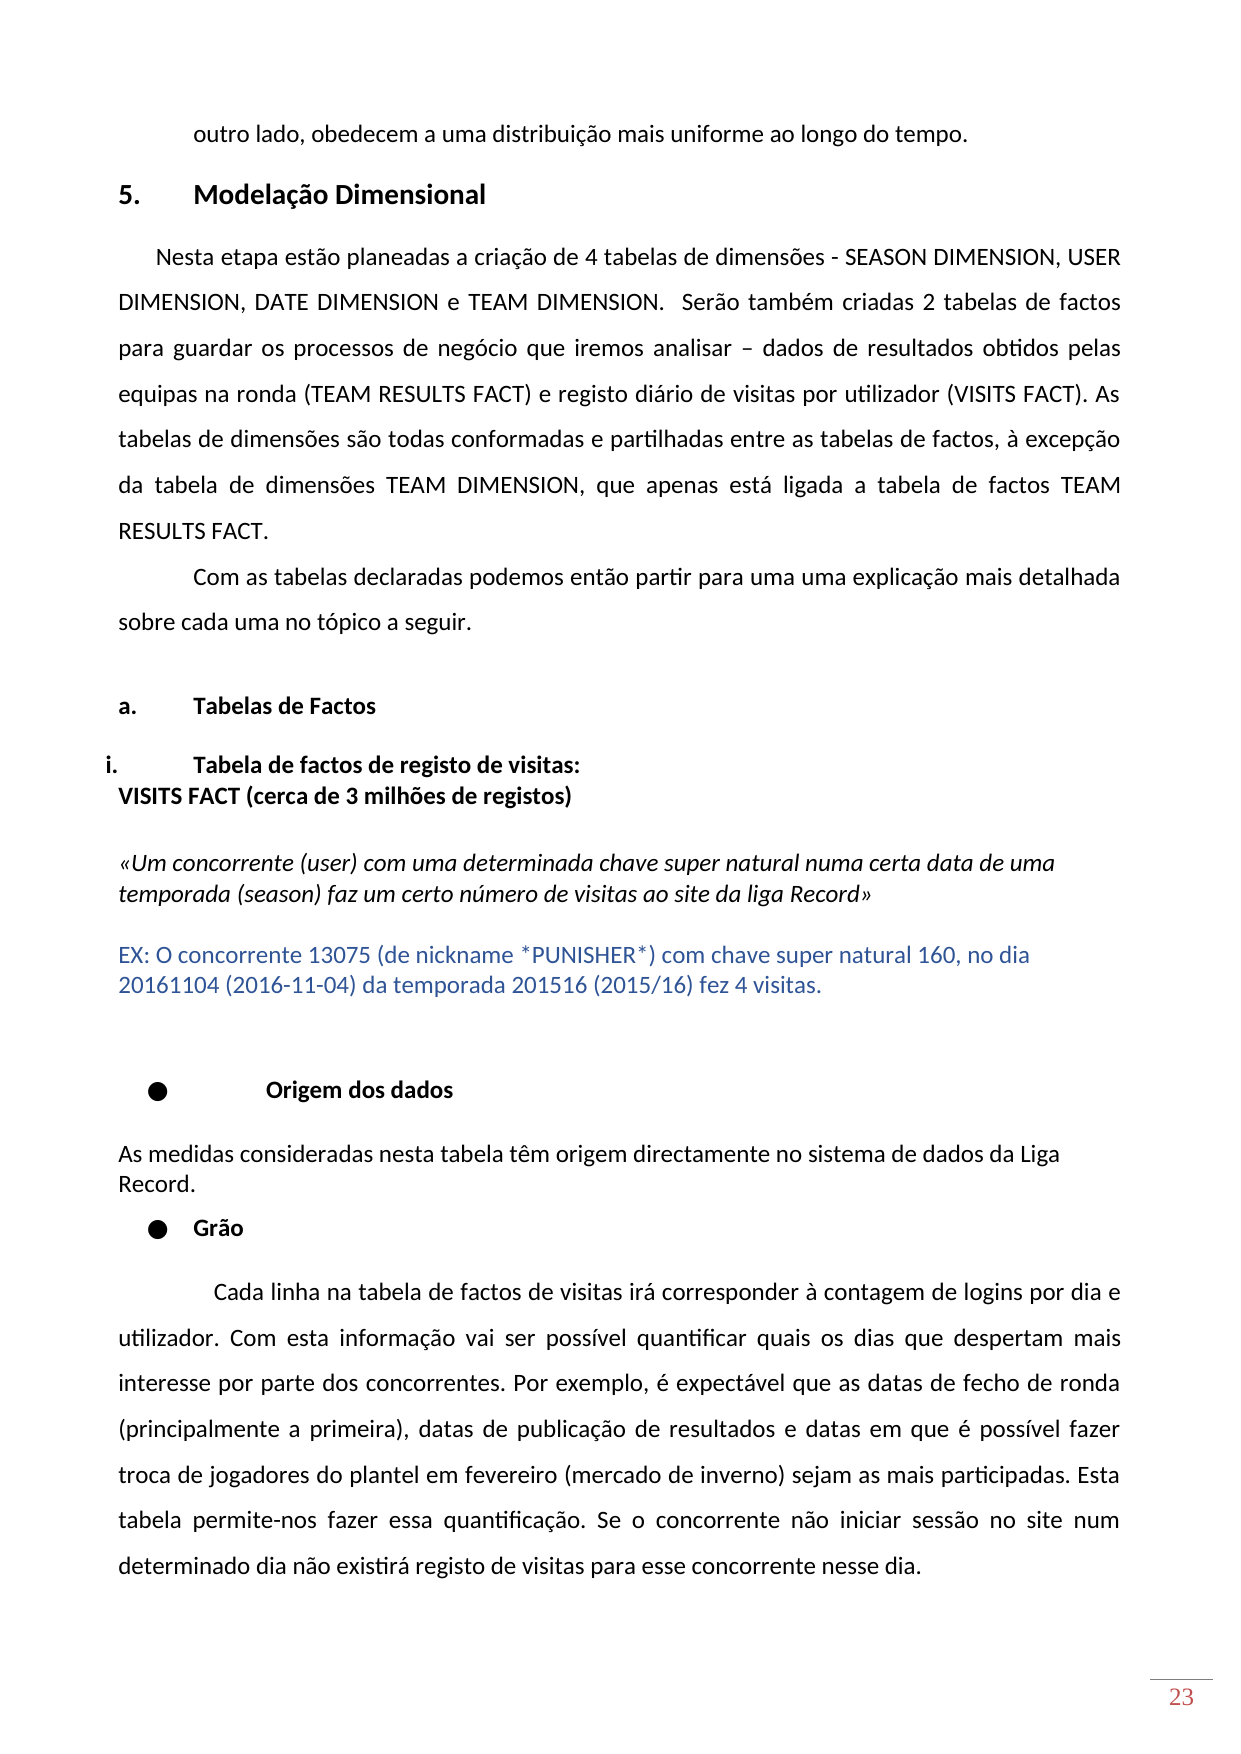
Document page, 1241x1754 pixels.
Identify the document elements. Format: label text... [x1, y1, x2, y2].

text «Um concorrente (user) com uma determinada chave super natural numa certa data de uma temporada (season) faz um certo número de visitas ao site da liga Record» [118, 848, 1122, 909]
list Origem dos dados [118, 1061, 1122, 1112]
subtitle Tabela de factos de registo de visitas: VISITS FACT (cerca de 3 milhões de registos) [118, 749, 1122, 811]
list Grão [118, 1199, 1122, 1250]
text As medidas consideradas nesta tabela têm origem directamente no sistema de dados da Liga Record. [118, 1138, 1122, 1199]
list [156, 118, 1122, 149]
text EX: O concorrente 13075 (de nickname *PUNISHER*) com chave super natural 160, no dia 20161104 (2016-11-04) da temporada 201516 (2015/16) fez 4 visitas. [118, 939, 1122, 1000]
text Nesta etapa estão planeadas a criação de 4 tabelas de dimensões - SEASON DIMENSION, USER DIMENSION, DATE DIMENSION e TEAM DIMENSION. Serão também criadas 2 tabelas de factos para guardar os processos de negócio que iremos analisar – dados de resultados obtidos pelas equipas na ronda (TEAM RESULTS FACT) e registo diário de visitas por utilizador (VISITS FACT). As tabelas de dimensões são todas conformadas e partilhadas entre as tabelas de factos, à excepção da tabela de dimensões TEAM DIMENSION, que apenas está ligada a tabela de factos TEAM RESULTS FACT. [118, 241, 1122, 546]
text Com as tabelas declaradas podemos então partir para uma uma explicação mais detalhada sobre cada uma no tópico a seguir. [118, 561, 1122, 637]
subtitle Modelação Dimensional [118, 176, 1122, 212]
subtitle Tabelas de Factos [118, 690, 1122, 720]
text Cada linha na tabela de factos de visitas irá corresponder à contagem de logins por dia e utilizador. Com esta informação vai ser possível quantificar quais os dias que despertam mais interesse por parte dos concorrentes. Por exemplo, é expectável que as datas de fecho de ronda (principalmente a primeira), datas de publicação de resultados e datas em que é possível fazer troca de jogadores do plantel em fevereiro (mercado de inverno) sejam as mais participadas. Esta tabela permite-nos fazer essa quantificação. Se o concorrente não iniciar sessão no site num determinado dia não existirá registo de visitas para esse concorrente nesse dia. [118, 1276, 1122, 1581]
